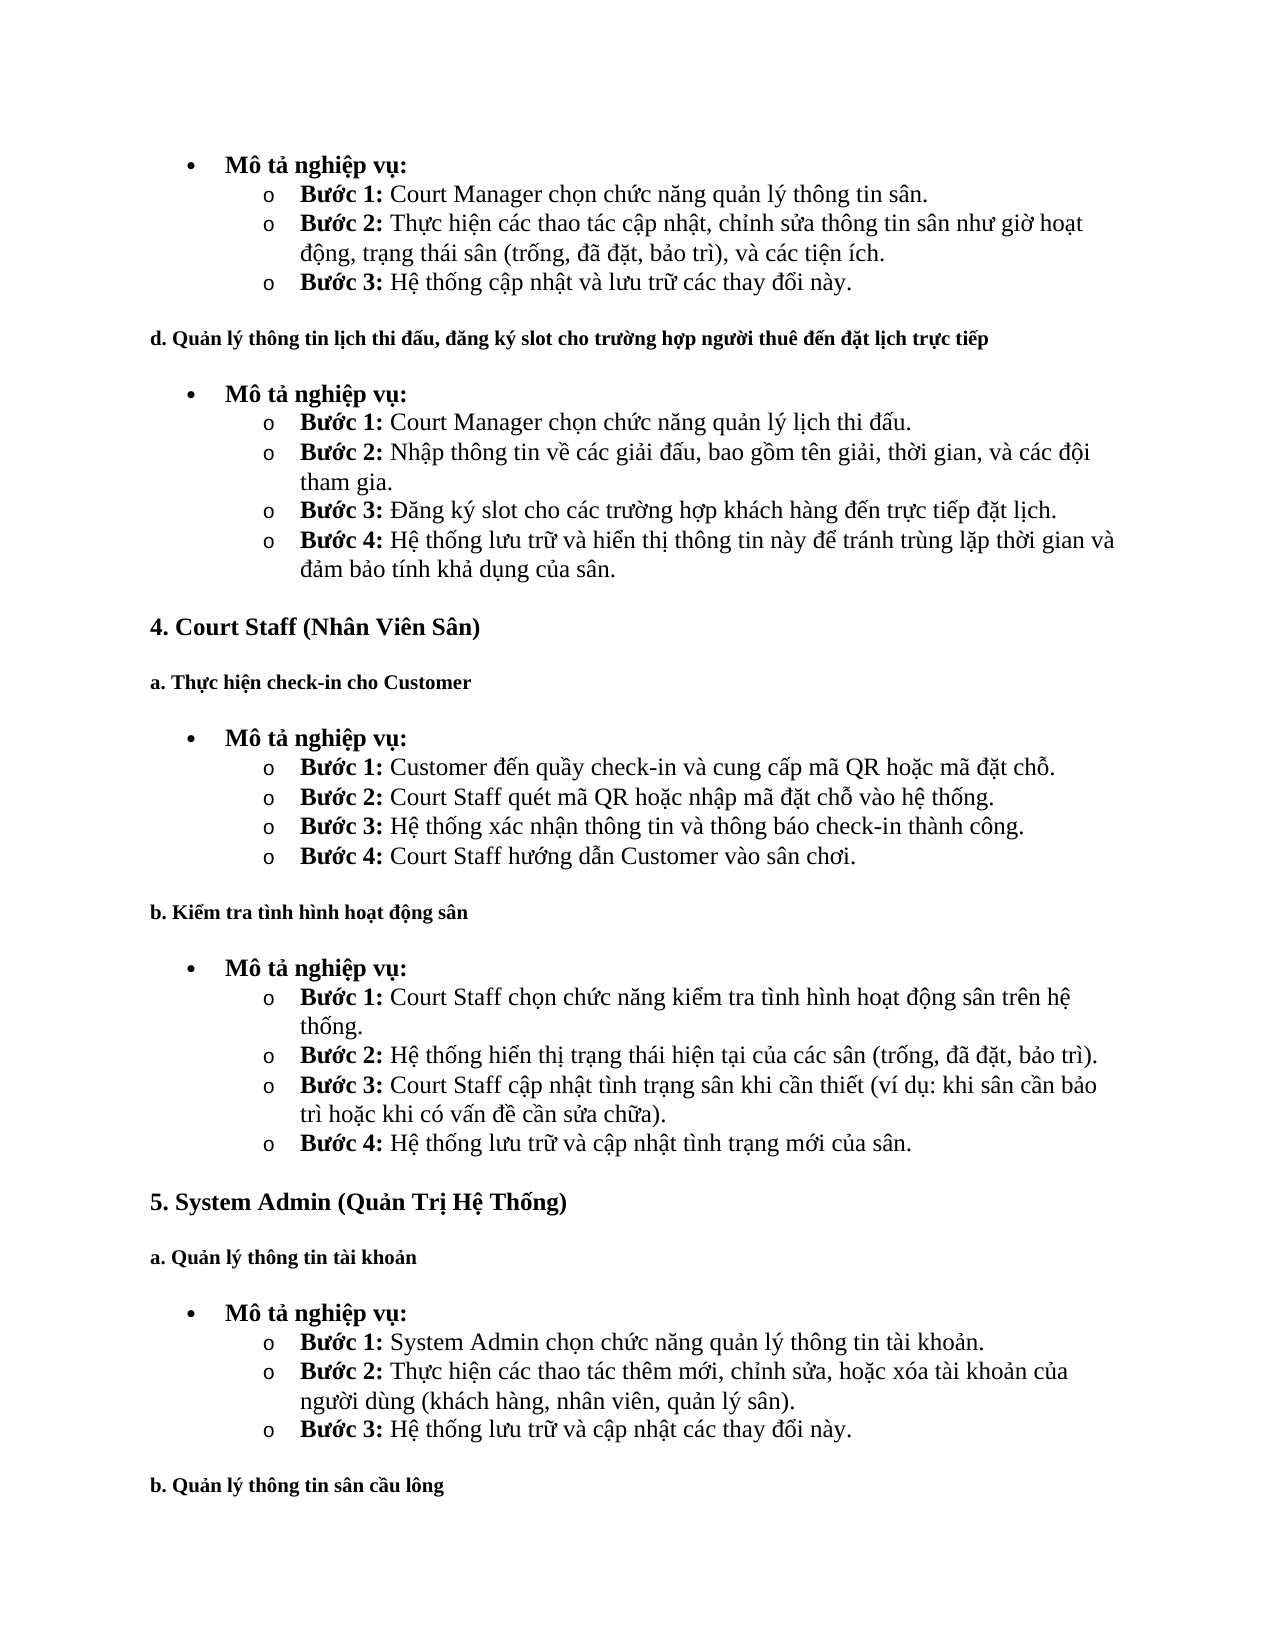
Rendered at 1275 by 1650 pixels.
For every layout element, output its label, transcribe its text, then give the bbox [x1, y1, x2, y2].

list Bước 1: System Admin chọn chức năng quản lý thông tin tài khoản. [262, 1327, 1125, 1356]
list Bước 3: Đăng ký slot cho các trường hợp khách hàng đến trực tiếp đặt lịch. [262, 495, 1125, 525]
list Bước 4: Hệ thống lưu trữ và cập nhật tình trạng mới của sân. [262, 1128, 1125, 1158]
text d. Quản lý thông tin lịch thi đấu, đăng ký slot cho trường hợp người thuê đến đặt lịch trực tiếp [150, 325, 1125, 349]
list Bước 4: Court Staff hướng dẫn Customer vào sân chơi. [262, 841, 1125, 871]
list Mô tả nghiệp vụ: [187, 723, 1125, 752]
list Bước 1: Customer đến quầy check-in và cung cấp mã QR hoặc mã đặt chỗ. [262, 752, 1125, 782]
text 4. Court Staff (Nhân Viên Sân) [150, 612, 1125, 641]
text a. Thực hiện check-in cho Customer [150, 670, 1125, 694]
list Bước 2: Thực hiện các thao tác thêm mới, chỉnh sửa, hoặc xóa tài khoản của người dùng (khách hàng, nhân viên, quản lý sân). [262, 1356, 1125, 1414]
list Bước 2: Nhập thông tin về các giải đấu, bao gồm tên giải, thời gian, và các đội tham gia. [262, 437, 1125, 495]
list Bước 1: Court Staff chọn chức năng kiểm tra tình hình hoạt động sân trên hệ thống. [262, 982, 1125, 1040]
list Bước 3: Court Staff cập nhật tình trạng sân khi cần thiết (ví dụ: khi sân cần bảo trì hoặc khi có vấn đề cần sửa chữa). [262, 1070, 1125, 1128]
list Mô tả nghiệp vụ: [187, 1298, 1125, 1327]
list Bước 4: Hệ thống lưu trữ và hiển thị thông tin này để tránh trùng lặp thời gian và đảm bảo tính khả dụng của sân. [262, 525, 1125, 583]
list Bước 3: Hệ thống cập nhật và lưu trữ các thay đổi này. [262, 267, 1125, 296]
text b. Kiểm tra tình hình hoạt động sân [150, 900, 1125, 924]
list Mô tả nghiệp vụ: [187, 379, 1125, 407]
list Bước 3: Hệ thống xác nhận thông tin và thông báo check-in thành công. [262, 811, 1125, 841]
list Bước 2: Court Staff quét mã QR hoặc nhập mã đặt chỗ vào hệ thống. [262, 782, 1125, 811]
list Bước 1: Court Manager chọn chức năng quản lý thông tin sân. [262, 179, 1125, 208]
list Bước 2: Thực hiện các thao tác cập nhật, chỉnh sửa thông tin sân như giờ hoạt động, trạng thái sân (trống, đã đặt, bảo trì), và các tiện ích. [262, 208, 1125, 267]
list Mô tả nghiệp vụ: [187, 150, 1125, 179]
text b. Quản lý thông tin sân cầu lông [150, 1473, 1125, 1497]
list Bước 2: Hệ thống hiển thị trạng thái hiện tại của các sân (trống, đã đặt, bảo trì). [262, 1040, 1125, 1070]
text a. Quản lý thông tin tài khoản [150, 1245, 1125, 1269]
list Bước 3: Hệ thống lưu trữ và cập nhật các thay đổi này. [262, 1414, 1125, 1444]
list Mô tả nghiệp vụ: [187, 953, 1125, 982]
list Bước 1: Court Manager chọn chức năng quản lý lịch thi đấu. [262, 407, 1125, 437]
text 5. System Admin (Quản Trị Hệ Thống) [150, 1187, 1125, 1216]
